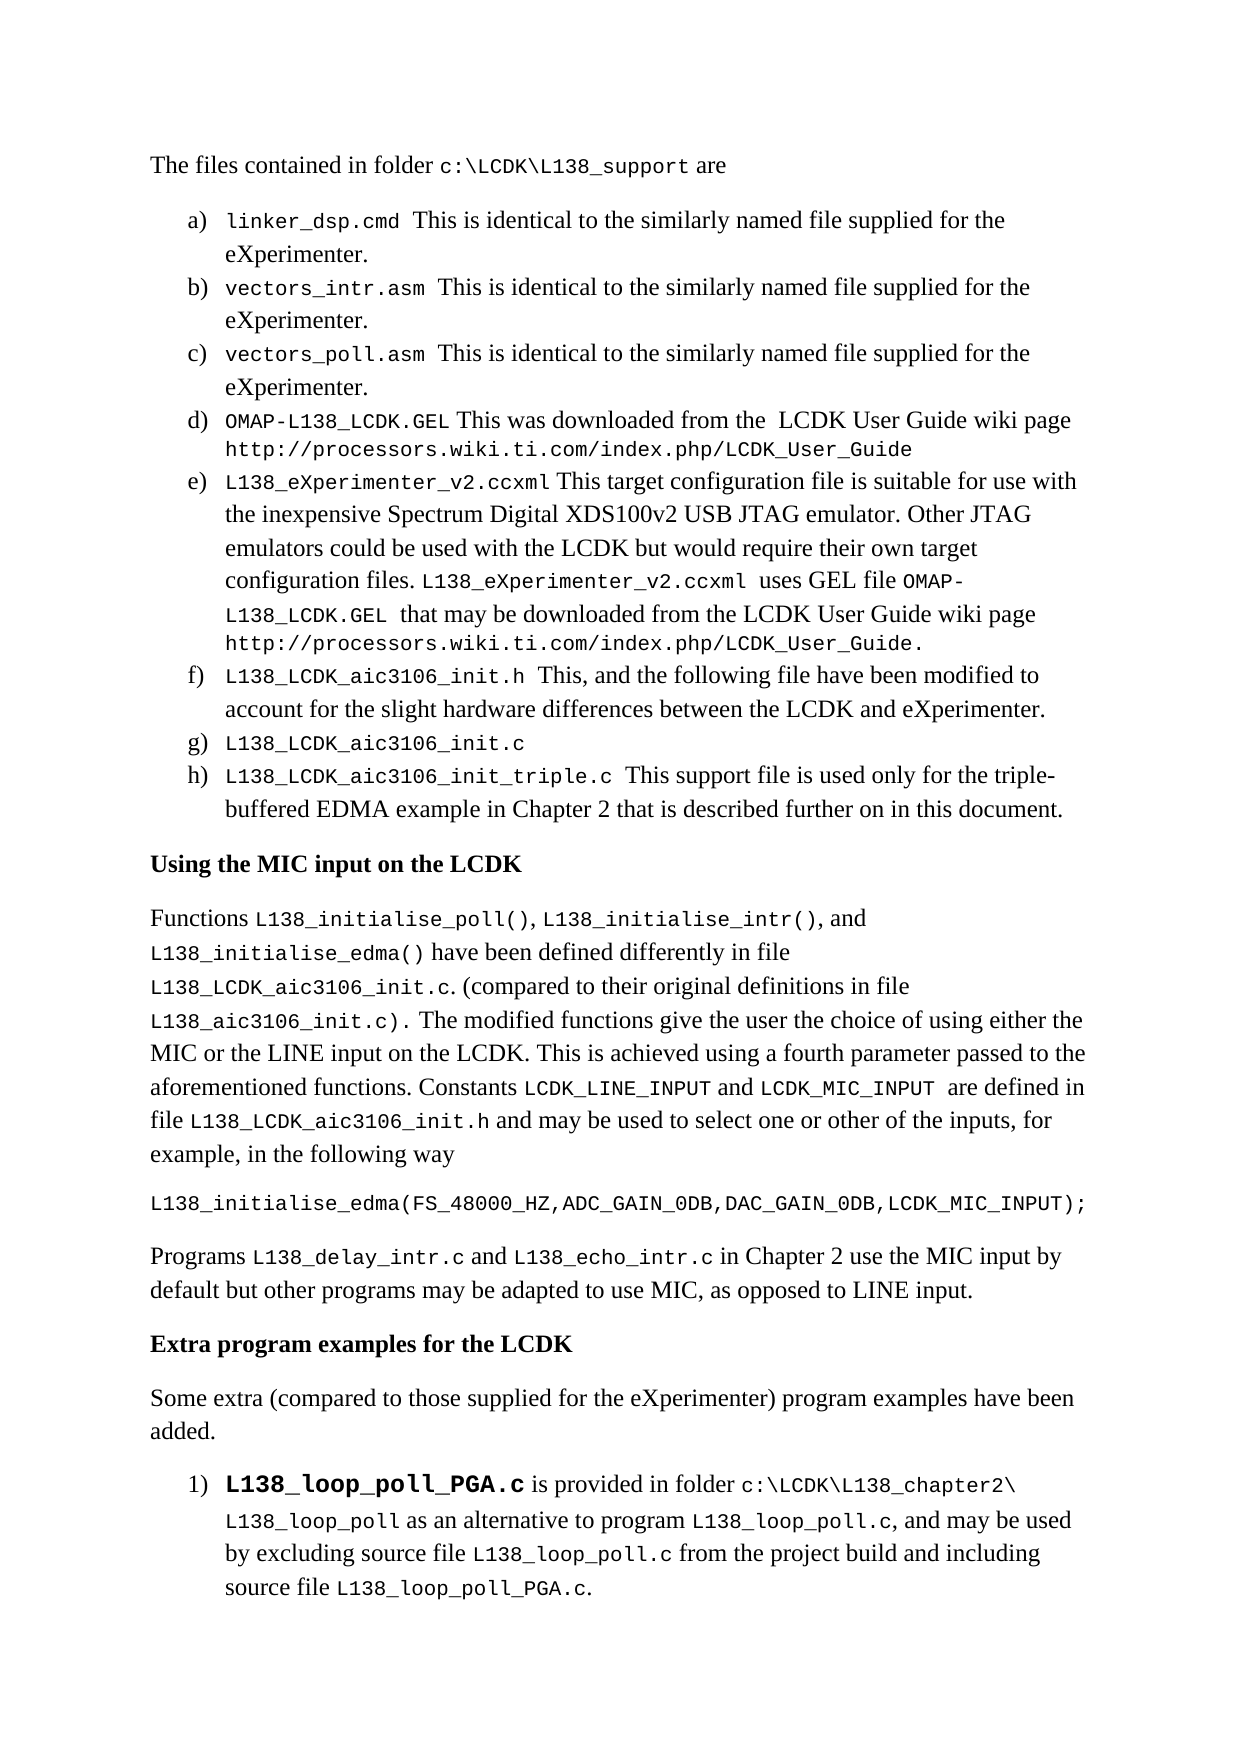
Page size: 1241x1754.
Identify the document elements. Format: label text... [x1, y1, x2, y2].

text The files contained in folder c:\LCDK\L138_support are [150, 150, 1090, 179]
list vectors_intr.asm This is identical to the similarly named file supplied for the eXperimenter. [187, 272, 1090, 334]
list OMAP-L138_LCDK.GEL This was downloaded from the LCDK User Guide wiki page http://processors.wiki.ti.com/index.php/LCDK_User_Guide [187, 405, 1090, 462]
list L138_LCDK_aic3106_init_triple.c This support file is used only for the triple-buffered EDMA example in Chapter 2 that is described further on in this document. [187, 761, 1090, 824]
text L138_initialise_edma(FS_48000_HZ,ADC_GAIN_0DB,DAC_GAIN_0DB,LCDK_MIC_INPUT); [150, 1193, 1090, 1217]
text Functions L138_initialise_poll(), L138_initialise_intr(), and L138_initialise_edma() have been defined differently in file L138_LCDK_aic3106_init.c. (compared to their original definitions in file L138_aic3106_init.c). The modified functions give the user the choice of using either the MIC or the LINE input on the LCDK. This is achieved using a fourth parameter passed to the aforementioned functions. Constants LCDK_LINE_INPUT and LCDK_MIC_INPUT are defined in file L138_LCDK_aic3106_init.h and may be used to select one or other of the inputs, for example, in the following way [150, 903, 1090, 1168]
text Some extra (compared to those supplied for the eXperimenter) program examples have been added. [150, 1383, 1090, 1444]
list vectors_poll.asm This is identical to the similarly named file supplied for the eXperimenter. [187, 338, 1090, 401]
text Extra program examples for the LCDK [150, 1329, 1090, 1358]
list L138_loop_poll_PGA.c is provided in folder c:\LCDK\L138_chapter2\L138_loop_poll as an alternative to program L138_loop_poll.c, and may be used by excluding source file L138_loop_poll.c from the project build and including source file L138_loop_poll_PGA.c. [187, 1469, 1090, 1602]
list L138_LCDK_aic3106_init.h This, and the following file have been modified to account for the slight hardware differences between the LCDK and eXperimenter. [187, 660, 1090, 722]
list linker_dsp.cmd This is identical to the similarly named file supplied for the eXperimenter. [187, 205, 1090, 267]
text Programs L138_delay_intr.c and L138_echo_intr.c in Chapter 2 use the MIC input by default but other programs may be adapted to use MIC, as opposed to LINE input. [150, 1241, 1090, 1304]
list L138_eXperimenter_v2.ccxml This target configuration file is suitable for use with the inexpensive Spectrum Digital XDS100v2 USB JTAG emulator. Other JTAG emulators could be used with the LCDK but would require their own target configuration files. L138_eXperimenter_v2.ccxml uses GEL file OMAP-L138_LCDK.GEL that may be downloaded from the LCDK User Guide wiki page http://processors.wiki.ti.com/index.php/LCDK_User_Guide. [187, 466, 1090, 656]
text Using the MIC input on the LCDK [150, 849, 1090, 878]
list L138_LCDK_aic3106_init.c [187, 727, 1090, 756]
